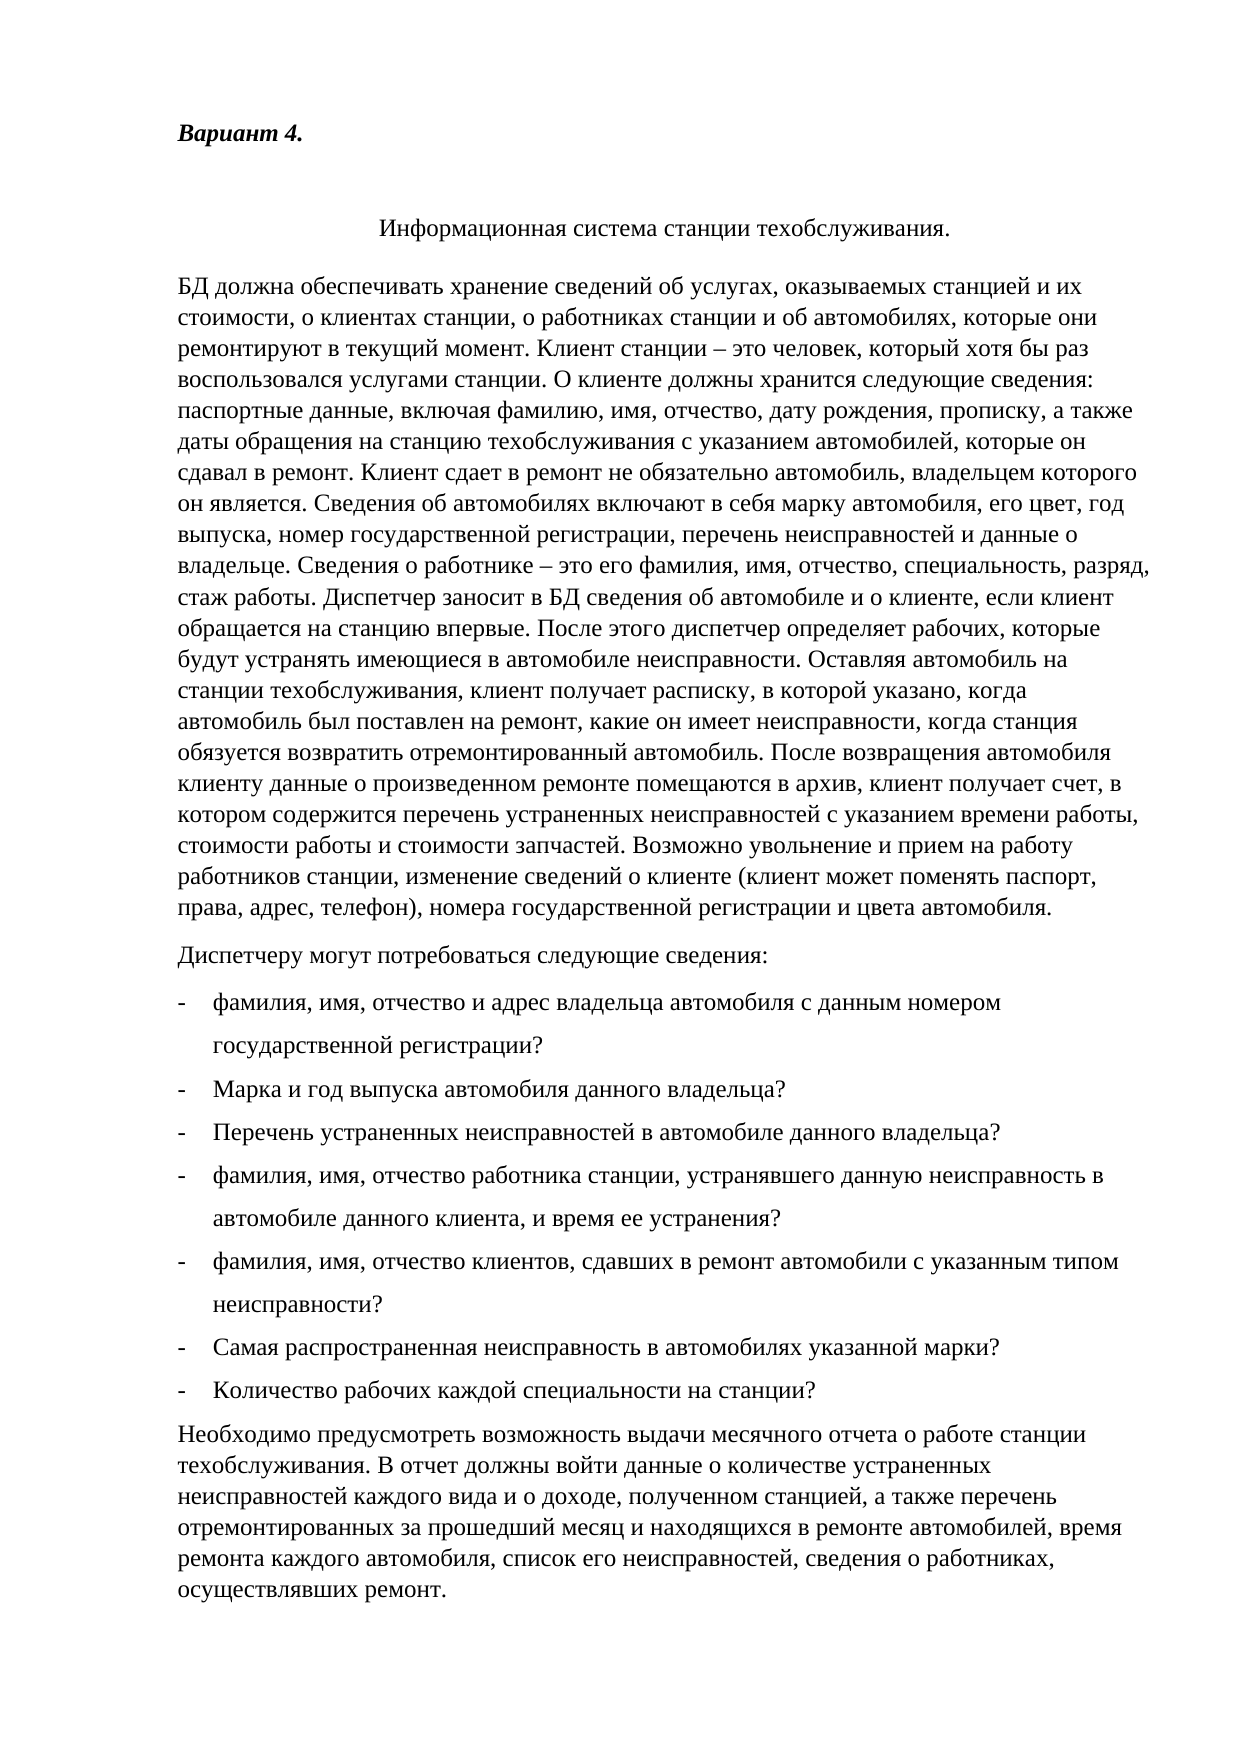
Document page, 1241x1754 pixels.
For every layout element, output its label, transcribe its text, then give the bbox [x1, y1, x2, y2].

text Диспетчеру могут потребоваться следующие сведения: [177, 940, 1152, 968]
list Перечень устраненных неисправностей в автомобиле данного владельца? [177, 1117, 1152, 1146]
list Марка и год выпуска автомобиля данного владельца? [177, 1074, 1152, 1102]
text Необходимо предусмотреть возможность выдачи месячного отчета о работе станции техобслуживания. В отчет должны войти данные о количестве устраненных неисправностей каждого вида и о доходе, полученном станцией, а также перечень отремонтированных за прошедший месяц и находящихся в ремонте автомобилей, время ремонта каждого автомобиля, список его неисправностей, сведения о работниках, осуществлявших ремонт. [177, 1419, 1152, 1603]
text Информационная система станции техобслуживания. [177, 213, 1152, 242]
list фамилия, имя, отчество и адрес владельца автомобиля с данным номером государственной регистрации? [177, 987, 1152, 1059]
list Самая распространенная неисправность в автомобилях указанной марки? [177, 1332, 1152, 1361]
list Количество рабочих каждой специальности на станции? [177, 1376, 1152, 1404]
subtitle Вариант 4. [177, 118, 1152, 147]
list фамилия, имя, отчество клиентов, сдавших в ремонт автомобили с указанным типом неисправности? [177, 1246, 1152, 1318]
text БД должна обеспечивать хранение сведений об услугах, оказываемых станцией и их стоимости, о клиентах станции, о работниках станции и об автомобилях, которые они ремонтируют в текущий момент. Клиент станции – это человек, который хотя бы раз воспользовался услугами станции. О клиенте должны хранится следующие сведения: паспортные данные, включая фамилию, имя, отчество, дату рождения, прописку, а также даты обращения на станцию техобслуживания с указанием автомобилей, которые он сдавал в ремонт. Клиент сдает в ремонт не обязательно автомобиль, владельцем которого он является. Сведения об автомобилях включают в себя марку автомобиля, его цвет, год выпуска, номер государственной регистрации, перечень неисправностей и данные о владельце. Сведения о работнике – это его фамилия, имя, отчество, специальность, разряд, стаж работы. Диспетчер заносит в БД сведения об автомобиле и о клиенте, если клиент обращается на станцию впервые. После этого диспетчер определяет рабочих, которые будут устранять имеющиеся в автомобиле неисправности. Оставляя автомобиль на станции техобслуживания, клиент получает расписку, в которой указано, когда автомобиль был поставлен на ремонт, какие он имеет неисправности, когда станция обязуется возвратить отремонтированный автомобиль. После возвращения автомобиля клиенту данные о произведенном ремонте помещаются в архив, клиент получает счет, в котором содержится перечень устраненных неисправностей с указанием времени работы, стоимости работы и стоимости запчастей. Возможно увольнение и прием на работу работников станции, изменение сведений о клиенте (клиент может поменять паспорт, права, адрес, телефон), номера государственной регистрации и цвета автомобиля. [177, 271, 1152, 921]
list фамилия, имя, отчество работника станции, устранявшего данную неисправность в автомобиле данного клиента, и время ее устранения? [177, 1160, 1152, 1232]
